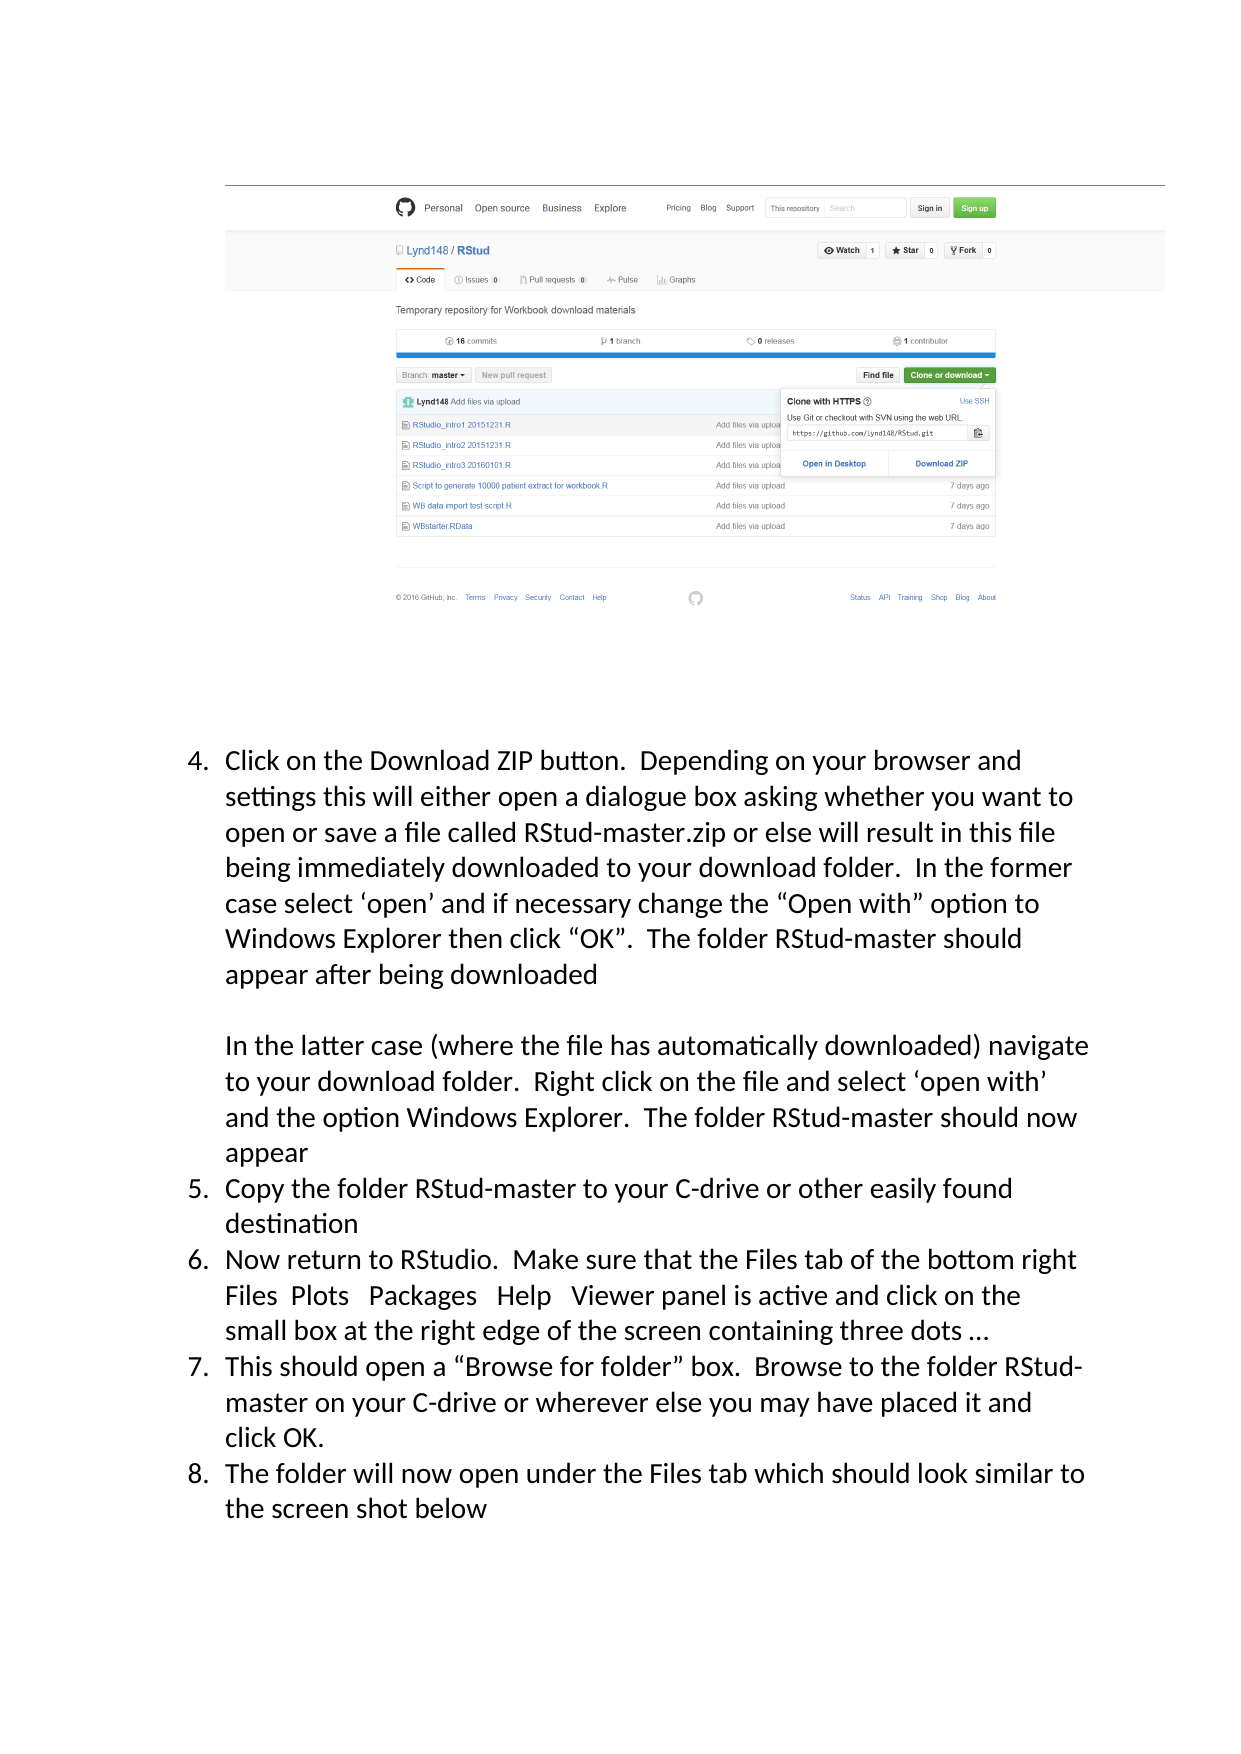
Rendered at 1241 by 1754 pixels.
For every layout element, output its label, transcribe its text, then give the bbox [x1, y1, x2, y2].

list Now return to RStudio. Make sure that the Files tab of the bottom right Files Plots Packages Help Viewer panel is active and click on the small box at the right edge of the screen containing three dots … [187, 1241, 1090, 1348]
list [187, 150, 1090, 742]
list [187, 1455, 1090, 1562]
list This should open a “Browse for folder” box. Browse to the folder RStud-master on your C-drive or wherever else you may have placed it and click OK. [187, 1348, 1090, 1455]
list Copy the folder RStud-master to your C-drive or other easily found destination [187, 1170, 1090, 1241]
list Click on the Download ZIP button. Depending on your browser and settings this will either open a dialogue box asking whether you want to open or save a file called RStud-master.zip or else will result in this file being immediately downloaded to your download folder. In the former case select ‘open’ and if necessary change the “Open with” option to Windows Explorer then click “OK”. The folder RStud-master should appear after being downloaded In the latter case (where the file has automatically downloaded) navigate to your download folder. Right click on the file and select ‘open with’ and the option Windows Explorer. The folder RStud-master should now appear [187, 742, 1090, 1170]
picture [225, 185, 1166, 715]
